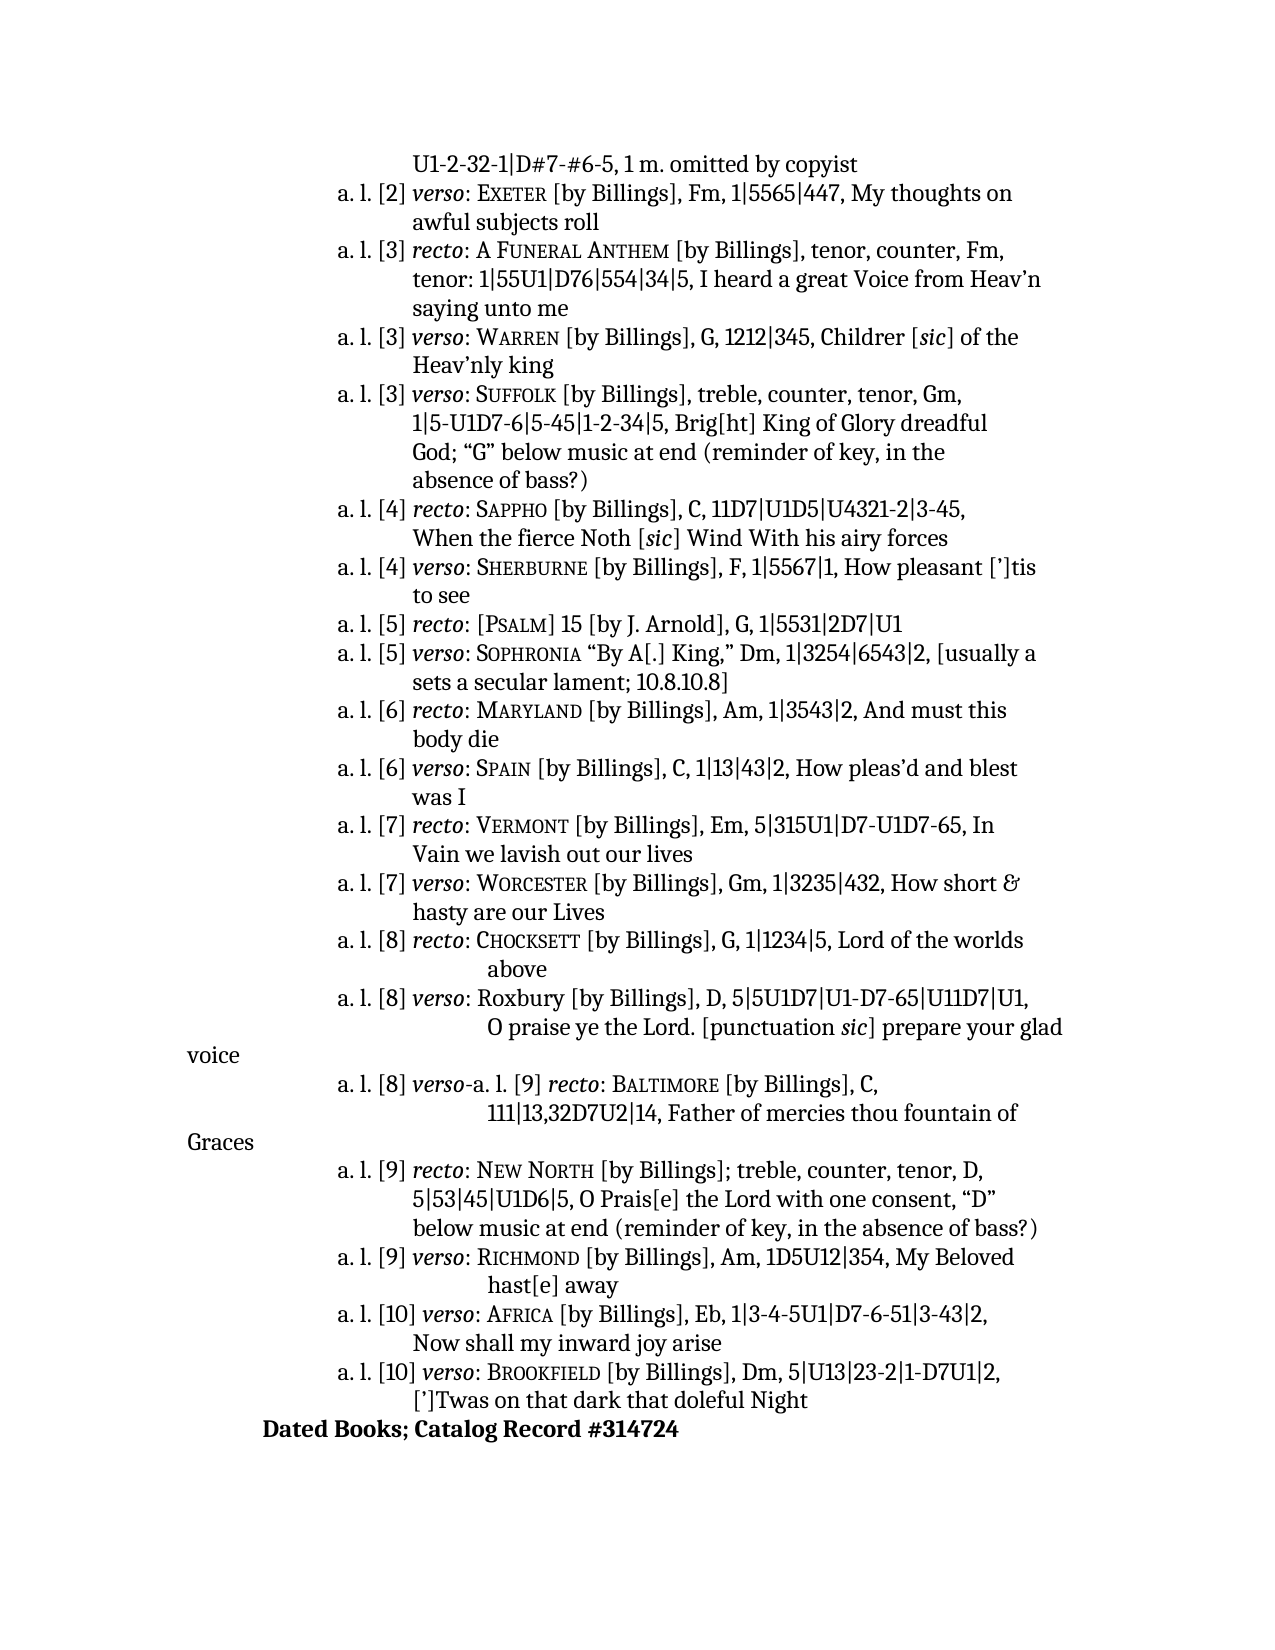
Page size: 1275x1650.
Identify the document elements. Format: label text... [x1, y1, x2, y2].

text a. l. [3] verso: Warren [by Billings], G, 1212|345, Childrer [sic] of the [187, 322, 1087, 351]
text a. l. [8] verso-a. l. [9] recto: Baltimore [by Billings], C, 111|13,32D7U2|14, Father of mercies thou fountain of Graces [187, 1070, 1087, 1156]
text a. l. [4] verso: Sherburne [by Billings], F, 1|5567|1, How pleasant [’]tis [187, 552, 1087, 581]
text a. l. [7] verso: Worcester [by Billings], Gm, 1|3235|432, How short & [187, 869, 1087, 897]
text a. l. [9] recto: New North [by Billings]; treble, counter, tenor, D, [187, 1156, 1087, 1185]
text Vain we lavish out our lives [187, 840, 1087, 869]
text a. l. [2] verso: Exeter [by Billings], Fm, 1|5565|447, My thoughts on [187, 179, 1087, 207]
text a. l. [3] verso: Suffolk [by Billings], treble, counter, tenor, Gm, [187, 380, 1087, 409]
text a. l. [5] recto: [Psalm] 15 [by J. Arnold], G, 1|5531|2D7|U1 [187, 610, 1087, 639]
text a. l. [10] verso: Brookfield [by Billings], Dm, 5|U13|23-2|1-D7U1|2, [’]Twas on that dark that doleful Night [187, 1357, 1087, 1415]
text saying unto me [187, 294, 1087, 322]
text a. l. [6] recto: Maryland [by Billings], Am, 1|3543|2, And must this [187, 696, 1087, 725]
text below music at end (reminder of key, in the absence of bass?) [187, 1214, 1087, 1242]
text a. l. [5] verso: Sophronia “By A[.] King,” Dm, 1|3254|6543|2, [usually a [187, 639, 1087, 667]
text a. l. [8] recto: Chocksett [by Billings], G, 1|1234|5, Lord of the worlds above [187, 926, 1087, 984]
text sets a secular lament; 10.8.10.8] [187, 667, 1087, 696]
text a. l. [7] recto: Vermont [by Billings], Em, 5|315U1|D7-U1D7-65, In [187, 811, 1087, 840]
text awful subjects roll [187, 207, 1087, 236]
text Heav’nly king [187, 351, 1087, 380]
text U1-2-32-1|D#7-#6-5, 1 m. omitted by copyist [187, 150, 1087, 179]
text 1|5-U1D7-6|5-45|1-2-34|5, Brig[ht] King of Glory dreadful [187, 409, 1087, 437]
text a. l. [9] verso: Richmond [by Billings], Am, 1D5U12|354, My Beloved hast[e] away [187, 1242, 1087, 1300]
text absence of bass?) [187, 466, 1087, 495]
text a. l. [8] verso: Roxbury [by Billings], D, 5|5U1D7|U1-D7-65|U11D7|U1, O praise ye the Lord. [punctuation sic] prepare your glad voice [187, 984, 1087, 1070]
text to see [187, 581, 1087, 610]
text 5|53|45|U1D6|5, O Prais[e] the Lord with one consent, “D” [187, 1185, 1087, 1214]
text a. l. [10] verso: Africa [by Billings], Eb, 1|3-4-5U1|D7-6-51|3-43|2, Now shall my inward joy arise [187, 1300, 1087, 1357]
text God; “G” below music at end (reminder of key, in the [187, 437, 1087, 466]
text a. l. [3] recto: A Funeral Anthem [by Billings], tenor, counter, Fm, tenor: 1|55U1|D76|554|34|5, I heard a great Voice from Heav’n [187, 236, 1087, 294]
text was I [187, 782, 1087, 811]
text a. l. [6] verso: Spain [by Billings], C, 1|13|43|2, How pleas’d and blest [187, 754, 1087, 782]
text Dated Books; Catalog Record #314724 [187, 1415, 1087, 1444]
text a. l. [4] recto: Sappho [by Billings], C, 11D7|U1D5|U4321-2|3-45, When the fierce Noth [sic] Wind With his airy forces [187, 495, 1087, 552]
text body die [187, 725, 1087, 754]
text hasty are our Lives [187, 897, 1087, 926]
